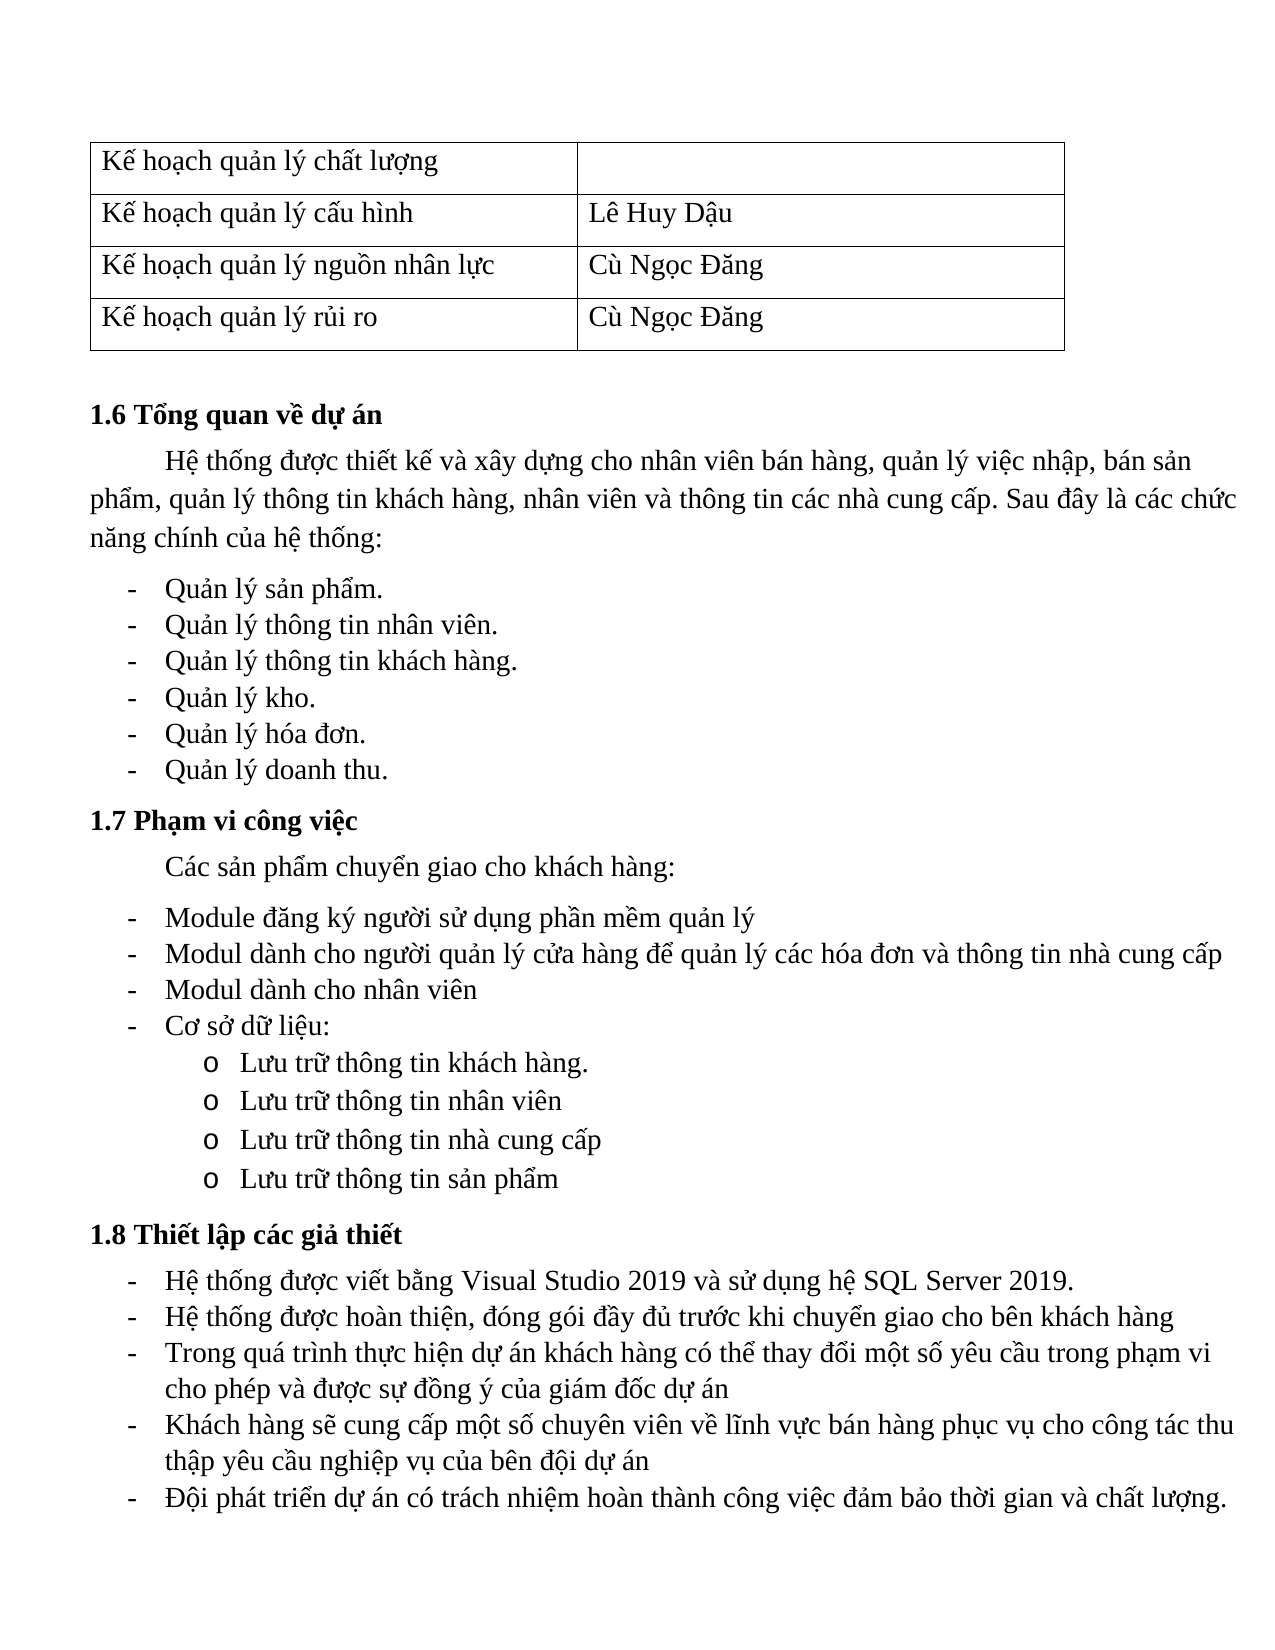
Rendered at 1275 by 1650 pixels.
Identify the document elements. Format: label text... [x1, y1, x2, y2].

list Quản lý sản phẩm. [127, 571, 1248, 605]
text Các sản phẩm chuyển giao cho khách hàng: [89, 849, 1248, 883]
list Quản lý hóa đơn. [127, 716, 1248, 749]
list Lưu trữ thông tin khách hàng. [202, 1045, 1248, 1081]
list Lưu trữ thông tin nhà cung cấp [202, 1122, 1248, 1158]
subtitle 1.7 Phạm vi công việc [89, 803, 1248, 837]
table_cell Cù Ngọc Đăng [578, 247, 1064, 298]
list Quản lý kho. [127, 680, 1248, 713]
subtitle 1.6 Tổng quan về dự án [89, 397, 1248, 431]
list Module đăng ký người sử dụng phần mềm quản lý [127, 900, 1248, 934]
list Quản lý doanh thu. [127, 752, 1248, 786]
list Khách hàng sẽ cung cấp một số chuyên viên về lĩnh vực bán hàng phục vụ cho công tác thu thập yêu cầu nghiệp vụ của bên đội dự án [127, 1407, 1248, 1477]
list Hệ thống được viết bằng Visual Studio 2019 và sử dụng hệ SQL Server 2019. [127, 1263, 1248, 1296]
table_cell Lê Huy Dậu [578, 195, 1064, 246]
list Trong quá trình thực hiện dự án khách hàng có thể thay đổi một số yêu cầu trong phạm vi cho phép và được sự đồng ý của giám đốc dự án [127, 1335, 1248, 1405]
table_cell Cù Ngọc Đăng [578, 299, 1064, 350]
subtitle 1.8 Thiết lập các giả thiết [89, 1217, 1248, 1250]
list Quản lý thông tin nhân viên. [127, 607, 1248, 641]
list Hệ thống được hoàn thiện, đóng gói đầy đủ trước khi chuyển giao cho bên khách hàng [127, 1299, 1248, 1332]
list Lưu trữ thông tin nhân viên [202, 1083, 1248, 1119]
list Modul dành cho người quản lý cửa hàng để quản lý các hóa đơn và thông tin nhà cung cấp [127, 936, 1248, 970]
list Cơ sở dữ liệu: [127, 1008, 1248, 1042]
table_cell Kế hoạch quản lý cấu hình [91, 195, 577, 246]
table_cell Kế hoạch quản lý rủi ro [91, 299, 577, 350]
list Modul dành cho nhân viên [127, 972, 1248, 1006]
text Hệ thống được thiết kế và xây dựng cho nhân viên bán hàng, quản lý việc nhập, bán sản phẩm, quản lý thông tin khách hàng, nhân viên và thông tin các nhà cung cấp. Sau đây là các chức năng chính của hệ thống: [89, 443, 1248, 554]
table_cell Kế hoạch quản lý nguồn nhân lực [91, 247, 577, 298]
table_cell [578, 143, 1064, 194]
list Đội phát triển dự án có trách nhiệm hoàn thành công việc đảm bảo thời gian và chất lượng. [127, 1480, 1248, 1513]
table_cell Kế hoạch quản lý chất lượng [91, 143, 577, 194]
list Quản lý thông tin khách hàng. [127, 643, 1248, 677]
list Lưu trữ thông tin sản phẩm [202, 1161, 1248, 1197]
